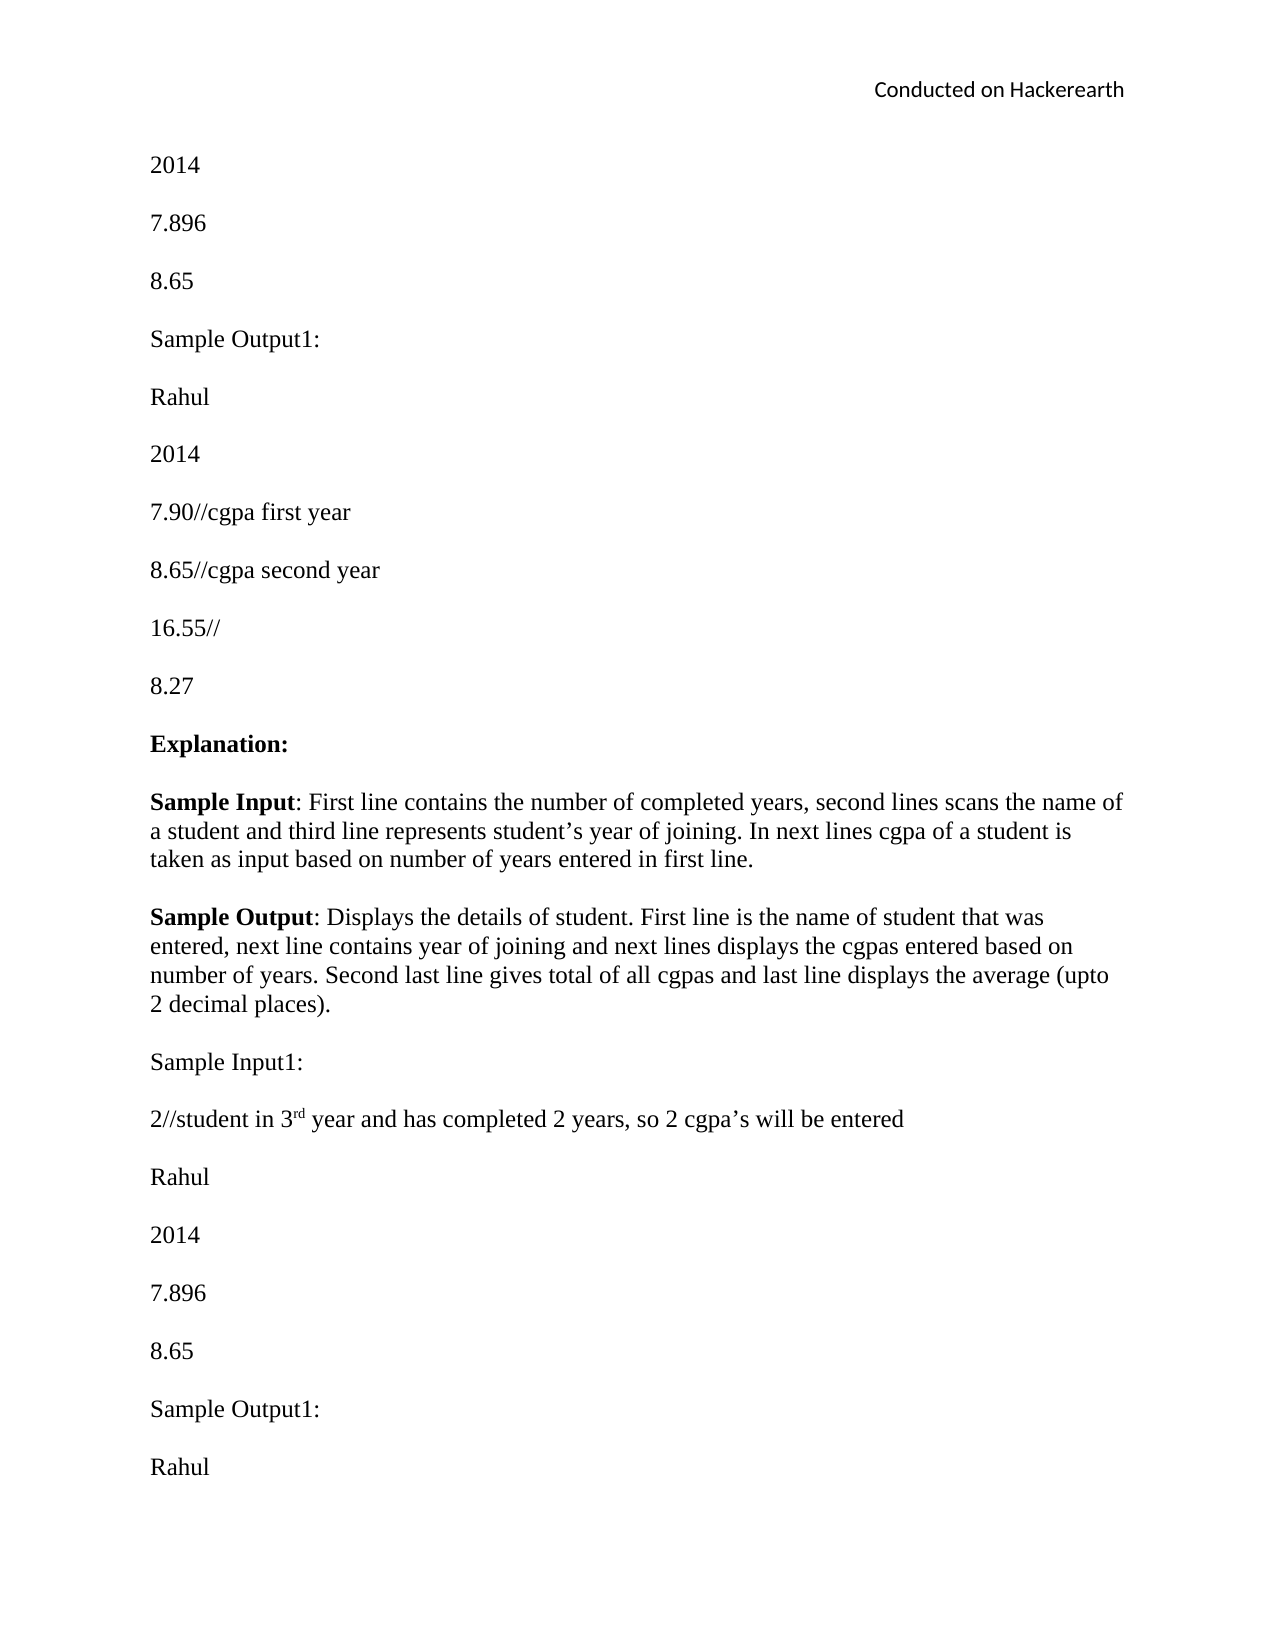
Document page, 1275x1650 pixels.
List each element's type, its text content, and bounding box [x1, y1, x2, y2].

text 7.896 [150, 1278, 1125, 1307]
text Sample Output: Displays the details of student. First line is the name of student that was entered, next line contains year of joining and next lines displays the cgpas entered based on number of years. Second last line gives total of all cgpas and last line displays the average (upto 2 decimal places). [150, 902, 1125, 1017]
text Sample Output1: [150, 324, 1125, 352]
text 8.65 [150, 266, 1125, 294]
text 2014 [150, 1220, 1125, 1249]
text 2014 [150, 439, 1125, 468]
text Sample Input1: [150, 1047, 1125, 1075]
text Rahul [150, 1162, 1125, 1191]
text 8.27 [150, 671, 1125, 700]
text 8.65 [150, 1336, 1125, 1365]
text Rahul [150, 1452, 1125, 1481]
text 7.90//cgpa first year [150, 497, 1125, 526]
text 7.896 [150, 208, 1125, 237]
text Sample Input: First line contains the number of completed years, second lines scans the name of a student and third line represents student’s year of joining. In next lines cgpa of a student is taken as input based on number of years entered in first line. [150, 787, 1125, 873]
text Explanation: [150, 729, 1125, 758]
text Sample Output1: [150, 1394, 1125, 1423]
text 16.55// [150, 613, 1125, 642]
text 2014 [150, 150, 1125, 179]
text Rahul [150, 382, 1125, 410]
text 8.65//cgpa second year [150, 555, 1125, 584]
text 2//student in 3rd year and has completed 2 years, so 2 cgpa’s will be entered [150, 1104, 1125, 1133]
